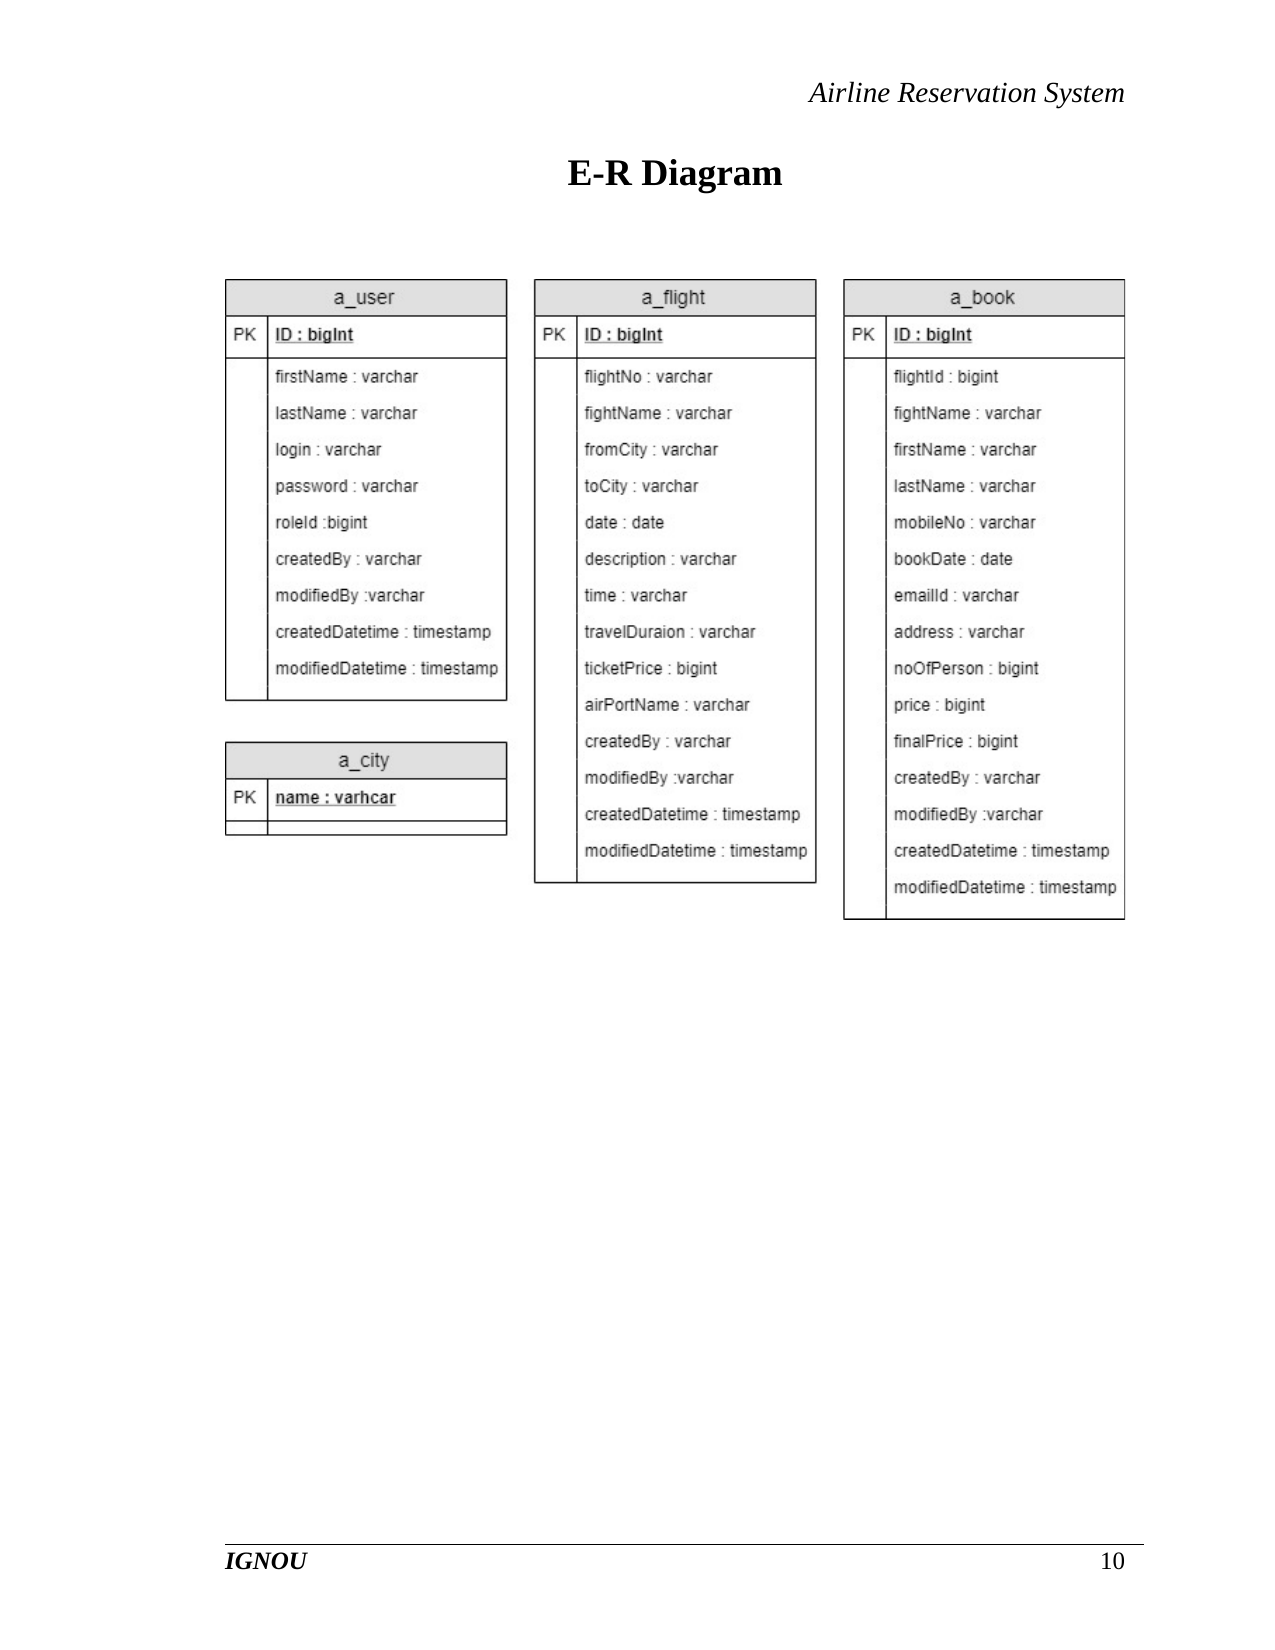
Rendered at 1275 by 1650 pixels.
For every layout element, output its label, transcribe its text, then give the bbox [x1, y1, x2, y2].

picture [225, 279, 1125, 920]
text E-R Diagram [225, 150, 1125, 193]
